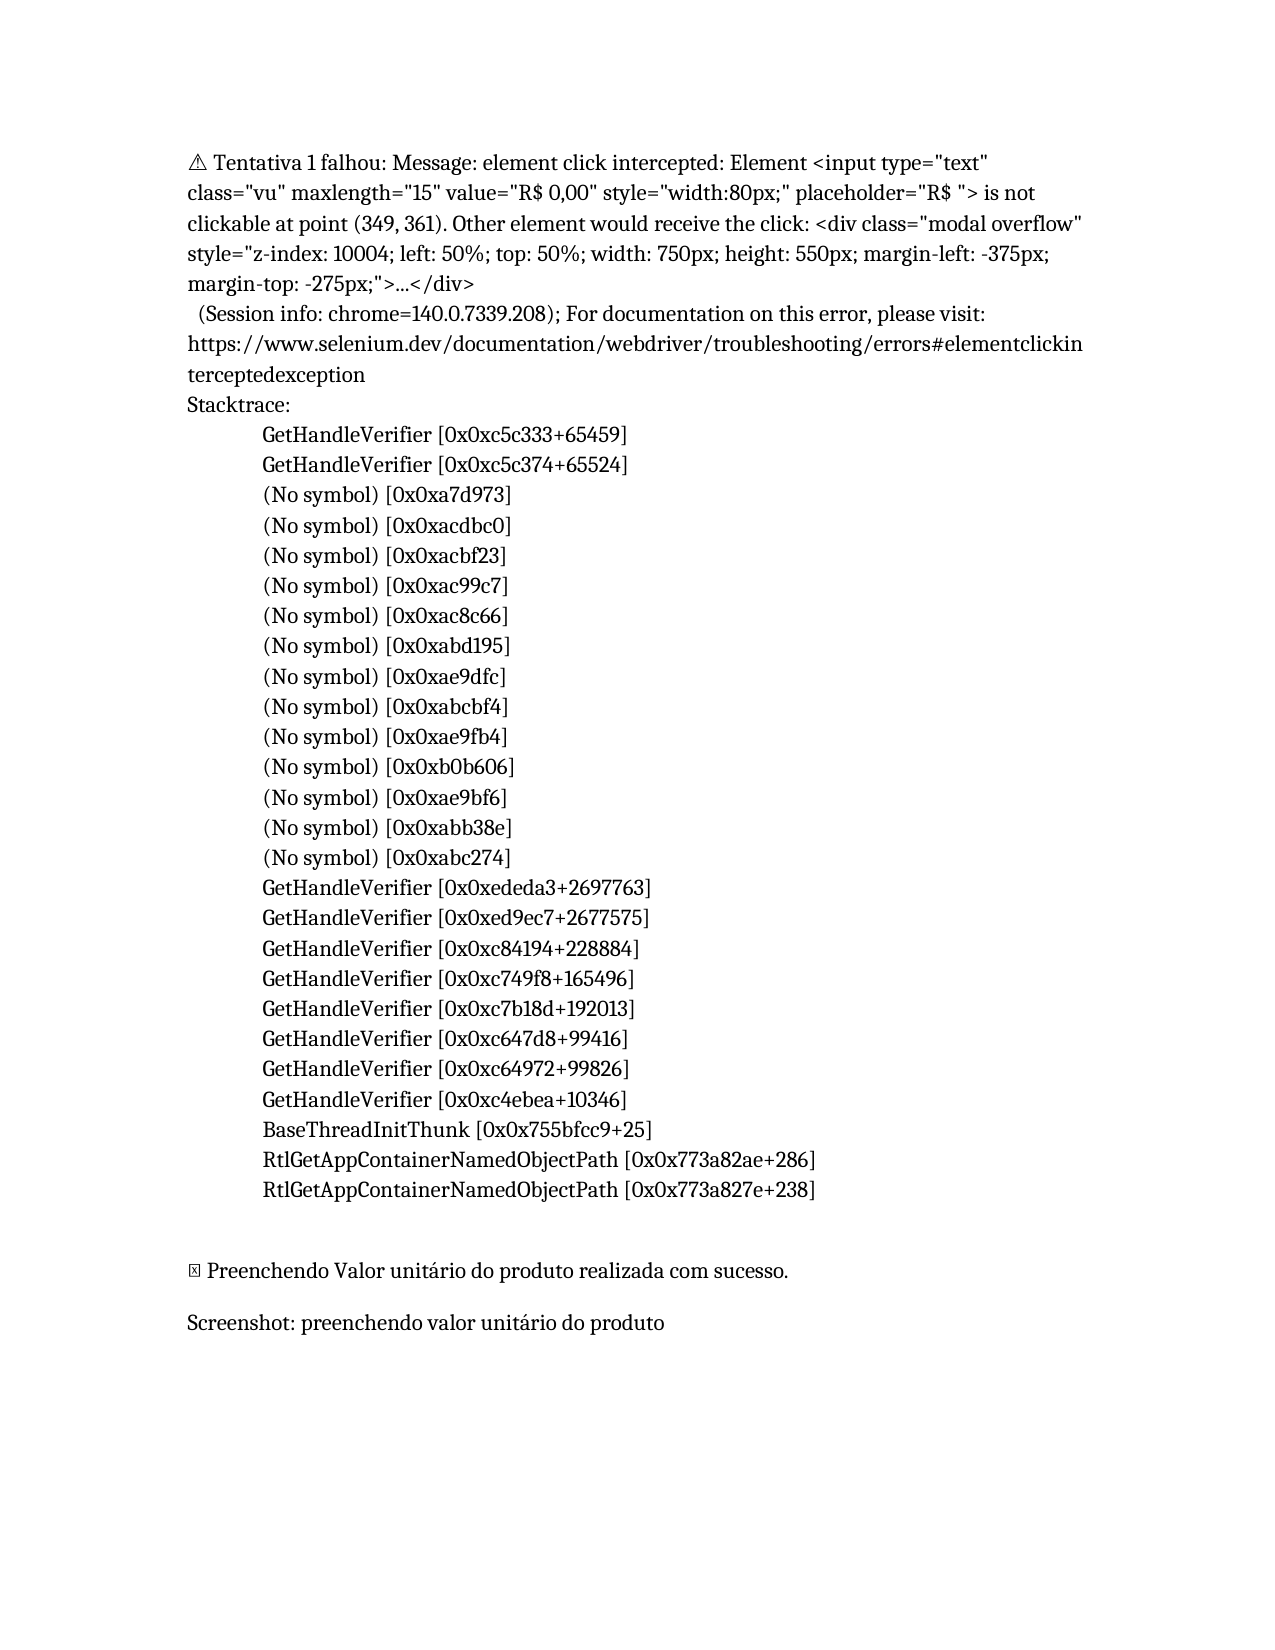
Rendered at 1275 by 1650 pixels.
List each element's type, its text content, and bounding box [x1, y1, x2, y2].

text ✅ Preenchendo Valor unitário do produto realizada com sucesso. [187, 1258, 1087, 1285]
text Screenshot: preenchendo valor unitário do produto [187, 1309, 1087, 1336]
text ⚠️ Tentativa 1 falhou: Message: element click intercepted: Element <input type="text" class="vu" maxlength="15" value="R$ 0,00" style="width:80px;" placeholder="R$ "> is not clickable at point (349, 361). Other element would receive the click: <div class="modal overflow" style="z-index: 10004; left: 50%; top: 50%; width: 750px; height: 550px; margin-left: -375px; margin-top: -275px;">...</div> (Session info: chrome=140.0.7339.208); For documentation on this error, please visit: https://www.selenium.dev/documentation/webdriver/troubleshooting/errors#elementclickinterceptedexception Stacktrace: GetHandleVerifier [0x0xc5c333+65459] GetHandleVerifier [0x0xc5c374+65524] (No symbol) [0x0xa7d973] (No symbol) [0x0xacdbc0] (No symbol) [0x0xacbf23] (No symbol) [0x0xac99c7] (No symbol) [0x0xac8c66] (No symbol) [0x0xabd195] (No symbol) [0x0xae9dfc] (No symbol) [0x0xabcbf4] (No symbol) [0x0xae9fb4] (No symbol) [0x0xb0b606] (No symbol) [0x0xae9bf6] (No symbol) [0x0xabb38e] (No symbol) [0x0xabc274] GetHandleVerifier [0x0xededa3+2697763] GetHandleVerifier [0x0xed9ec7+2677575] GetHandleVerifier [0x0xc84194+228884] GetHandleVerifier [0x0xc749f8+165496] GetHandleVerifier [0x0xc7b18d+192013] GetHandleVerifier [0x0xc647d8+99416] GetHandleVerifier [0x0xc64972+99826] GetHandleVerifier [0x0xc4ebea+10346] BaseThreadInitThunk [0x0x755bfcc9+25] RtlGetAppContainerNamedObjectPath [0x0x773a82ae+286] RtlGetAppContainerNamedObjectPath [0x0x773a827e+238] [187, 150, 1087, 1234]
